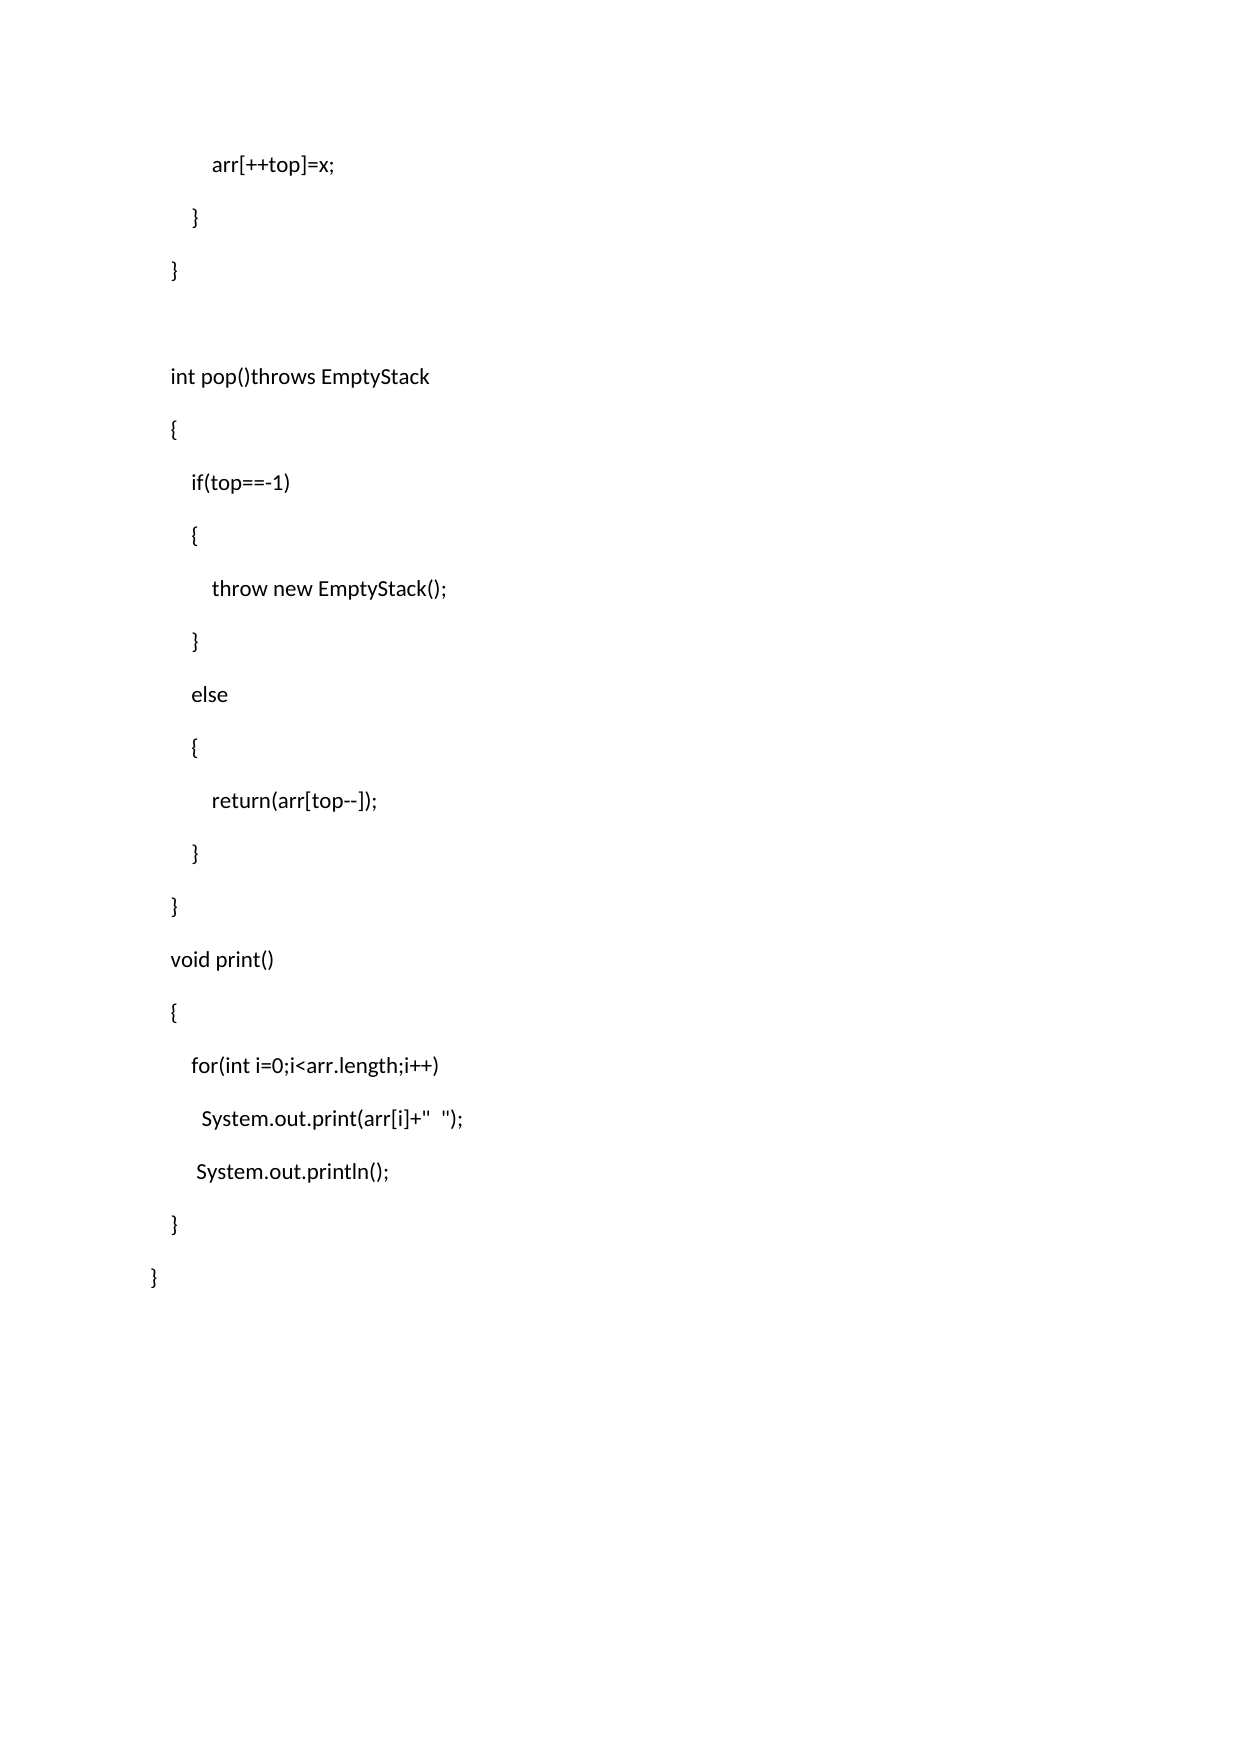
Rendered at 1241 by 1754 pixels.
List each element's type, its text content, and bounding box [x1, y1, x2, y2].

text } [150, 203, 1090, 231]
text { [150, 733, 1090, 761]
text } [150, 1263, 1090, 1291]
text void print() [150, 945, 1090, 973]
text return(arr[top--]); [150, 786, 1090, 814]
text } [150, 627, 1090, 655]
text else [150, 680, 1090, 708]
text } [150, 892, 1090, 920]
text System.out.println(); [150, 1157, 1090, 1185]
text { [150, 998, 1090, 1026]
text { [150, 521, 1090, 549]
text int pop()throws EmptyStack [150, 362, 1090, 390]
text arr[++top]=x; [150, 150, 1090, 178]
text { [150, 415, 1090, 443]
text } [150, 256, 1090, 284]
text throw new EmptyStack(); [150, 574, 1090, 602]
text for(int i=0;i<arr.length;i++) [150, 1051, 1090, 1079]
text } [150, 1210, 1090, 1238]
text if(top==-1) [150, 468, 1090, 496]
text } [150, 839, 1090, 867]
text System.out.print(arr[i]+" "); [150, 1104, 1090, 1132]
